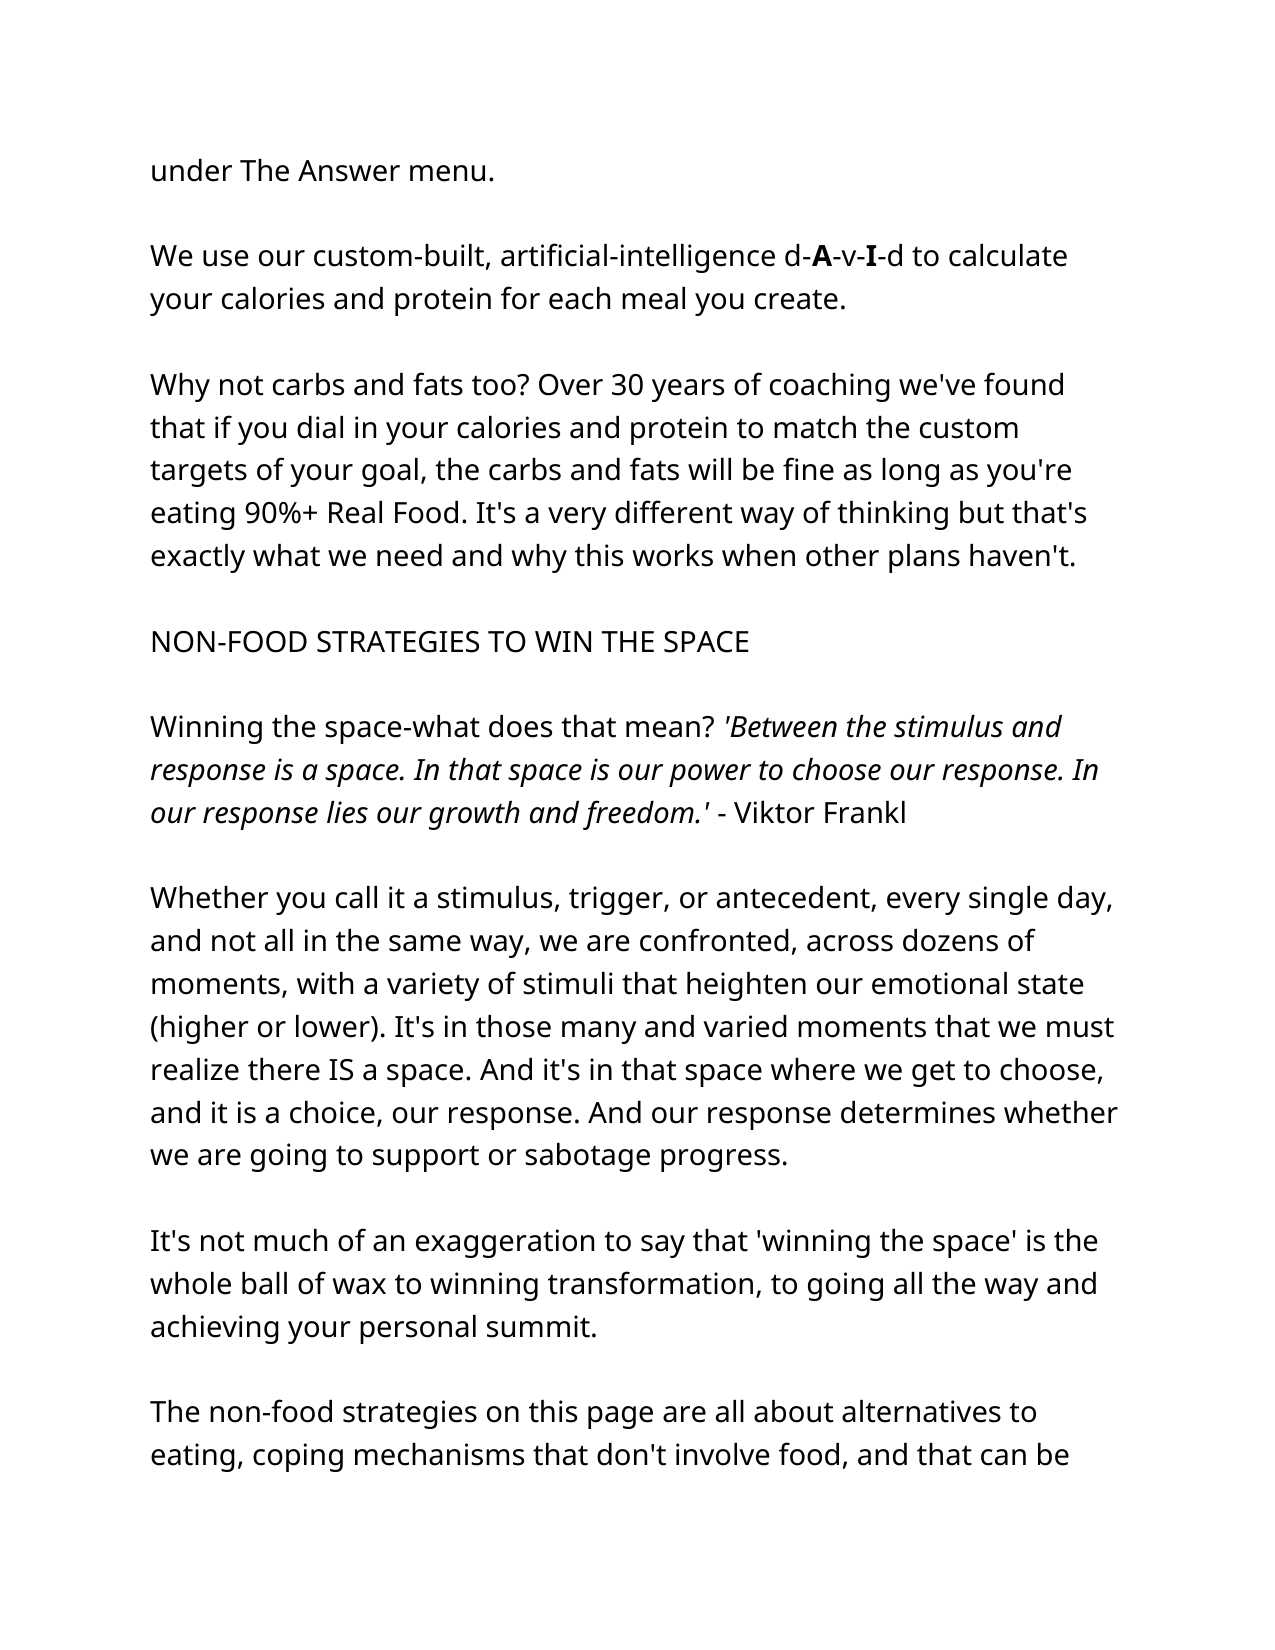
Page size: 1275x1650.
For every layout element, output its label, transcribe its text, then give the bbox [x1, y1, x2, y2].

text NON-FOOD STRATEGIES TO WIN THE SPACE [150, 621, 1125, 661]
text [150, 707, 1125, 1474]
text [150, 150, 1125, 575]
